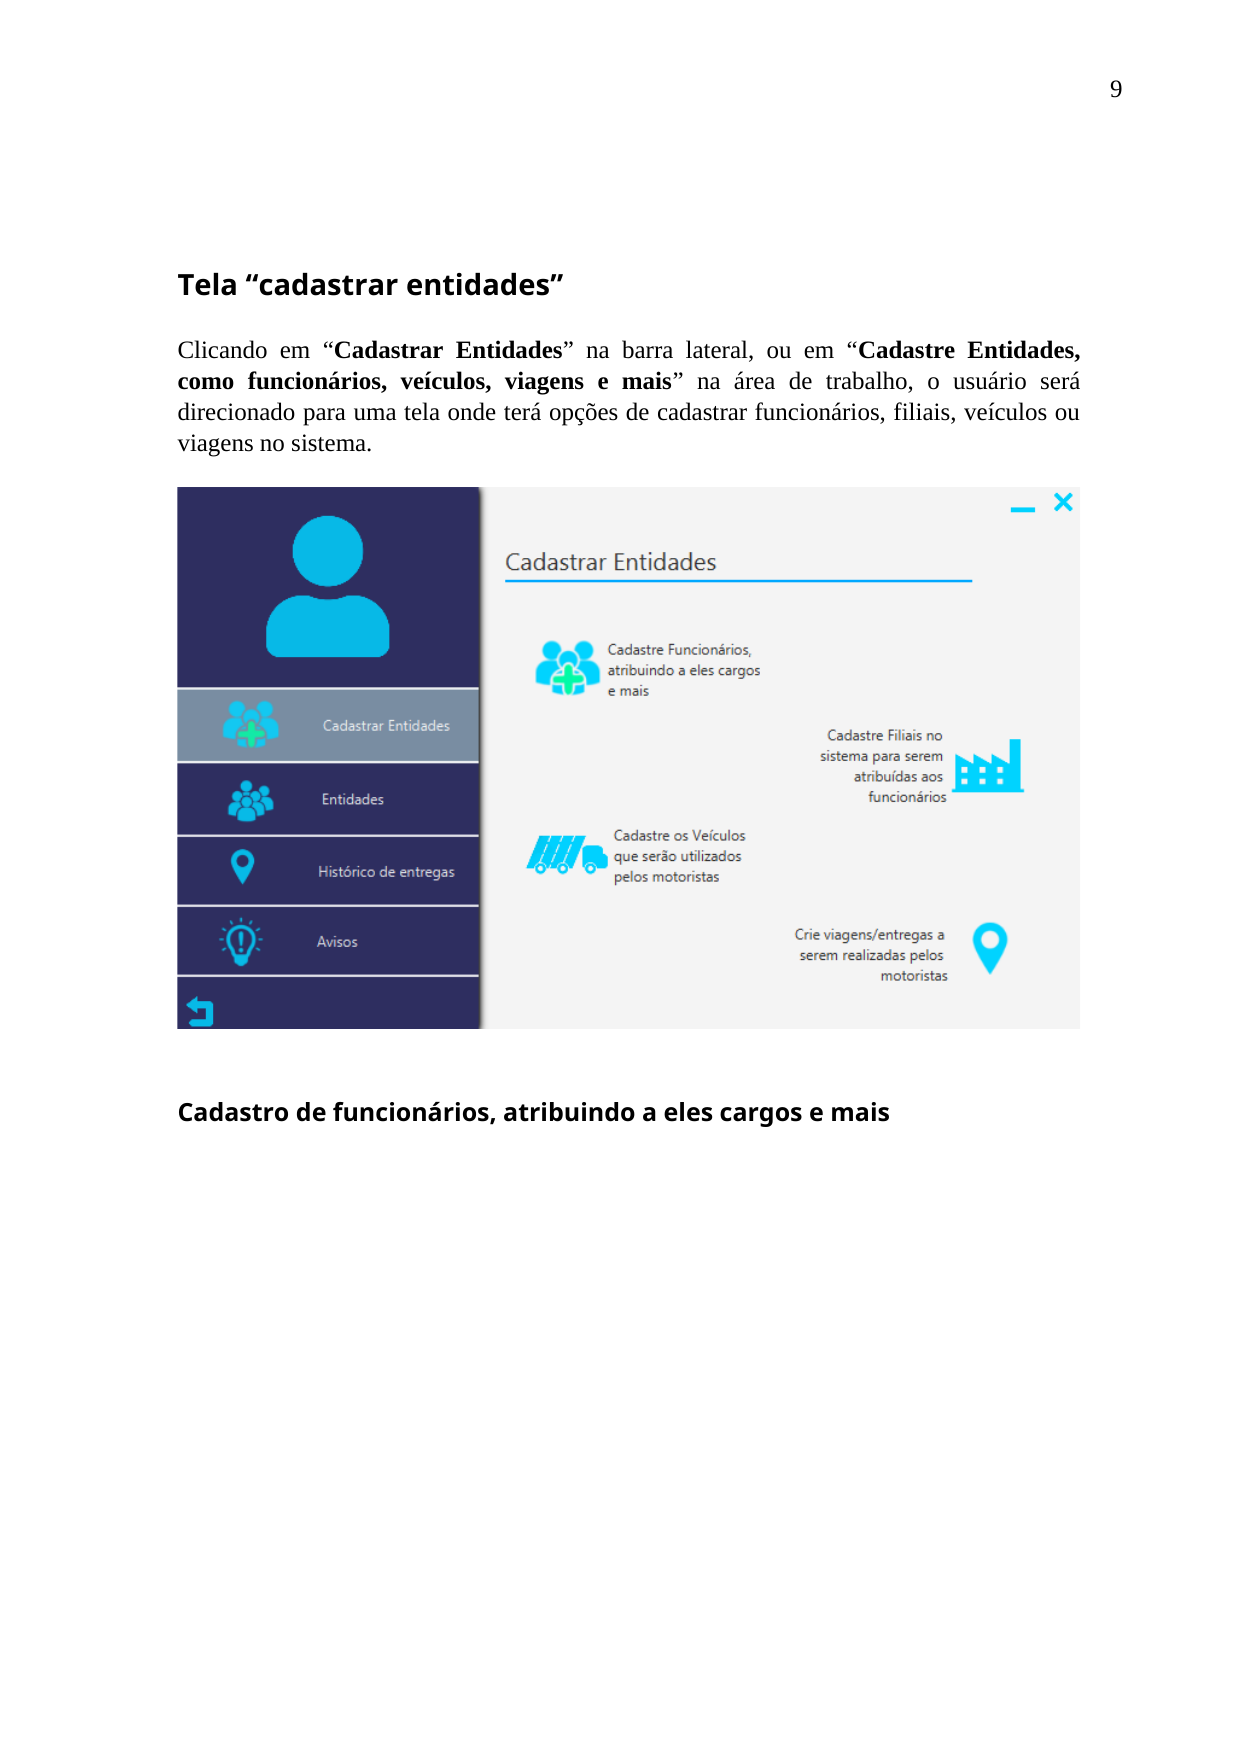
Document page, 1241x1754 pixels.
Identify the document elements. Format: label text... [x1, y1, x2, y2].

picture [177, 487, 1081, 1029]
subtitle Cadastro de funcionários, atribuindo a eles cargos e mais [177, 1094, 1081, 1128]
text Clicando em “Cadastrar Entidades” na barra lateral, ou em “Cadastre Entidades, como funcionários, veículos, viagens e mais” na área de trabalho, o usuário será direcionado para uma tela onde terá opções de cadastrar funcionários, filiais, veículos ou viagens no sistema. [177, 335, 1081, 457]
subtitle Tela “cadastrar entidades” [177, 264, 1081, 304]
